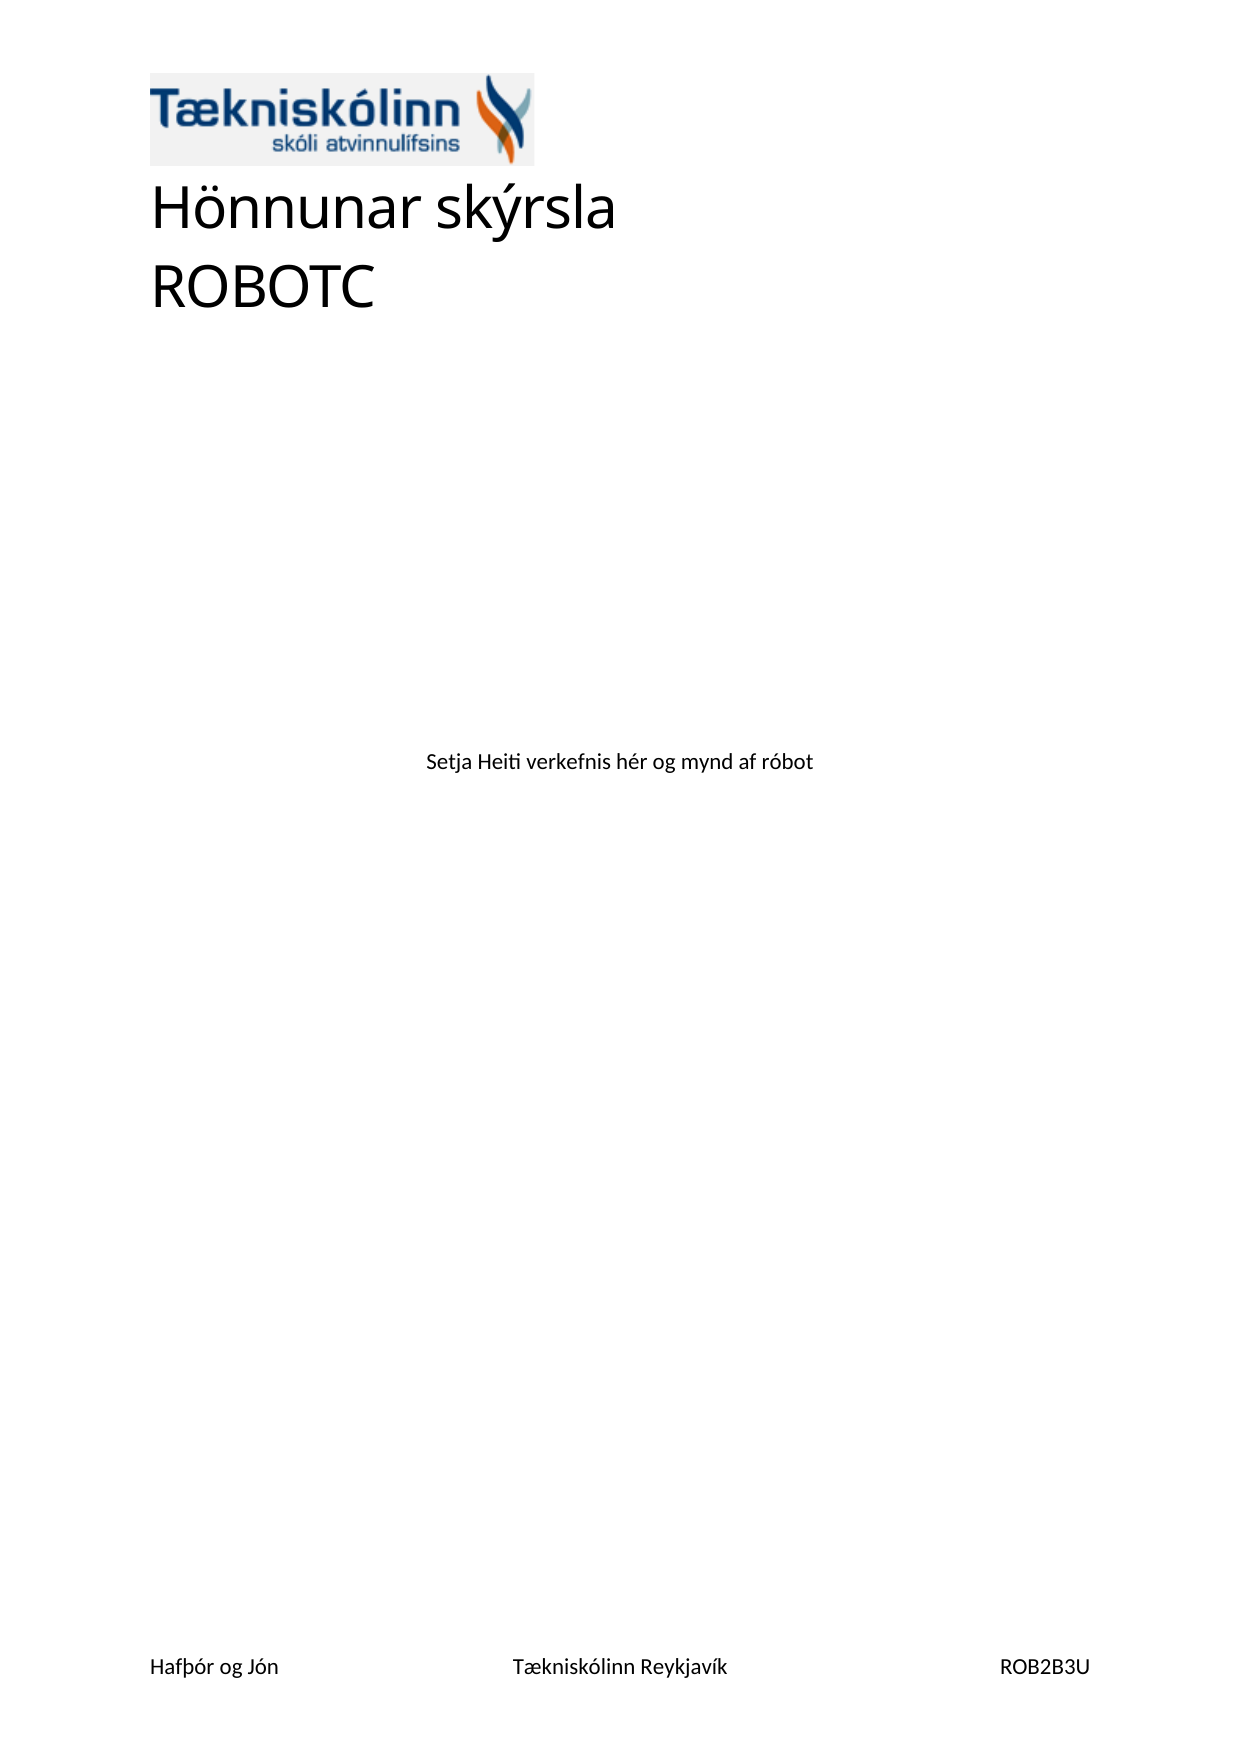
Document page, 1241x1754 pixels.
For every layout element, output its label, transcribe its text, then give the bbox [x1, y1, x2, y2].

picture [150, 73, 535, 166]
text Setja Heiti verkefnis hér og mynd af róbot [150, 747, 1090, 775]
title ROBOTC [150, 245, 1090, 325]
title Hönnunar skýrsla [150, 166, 1090, 245]
